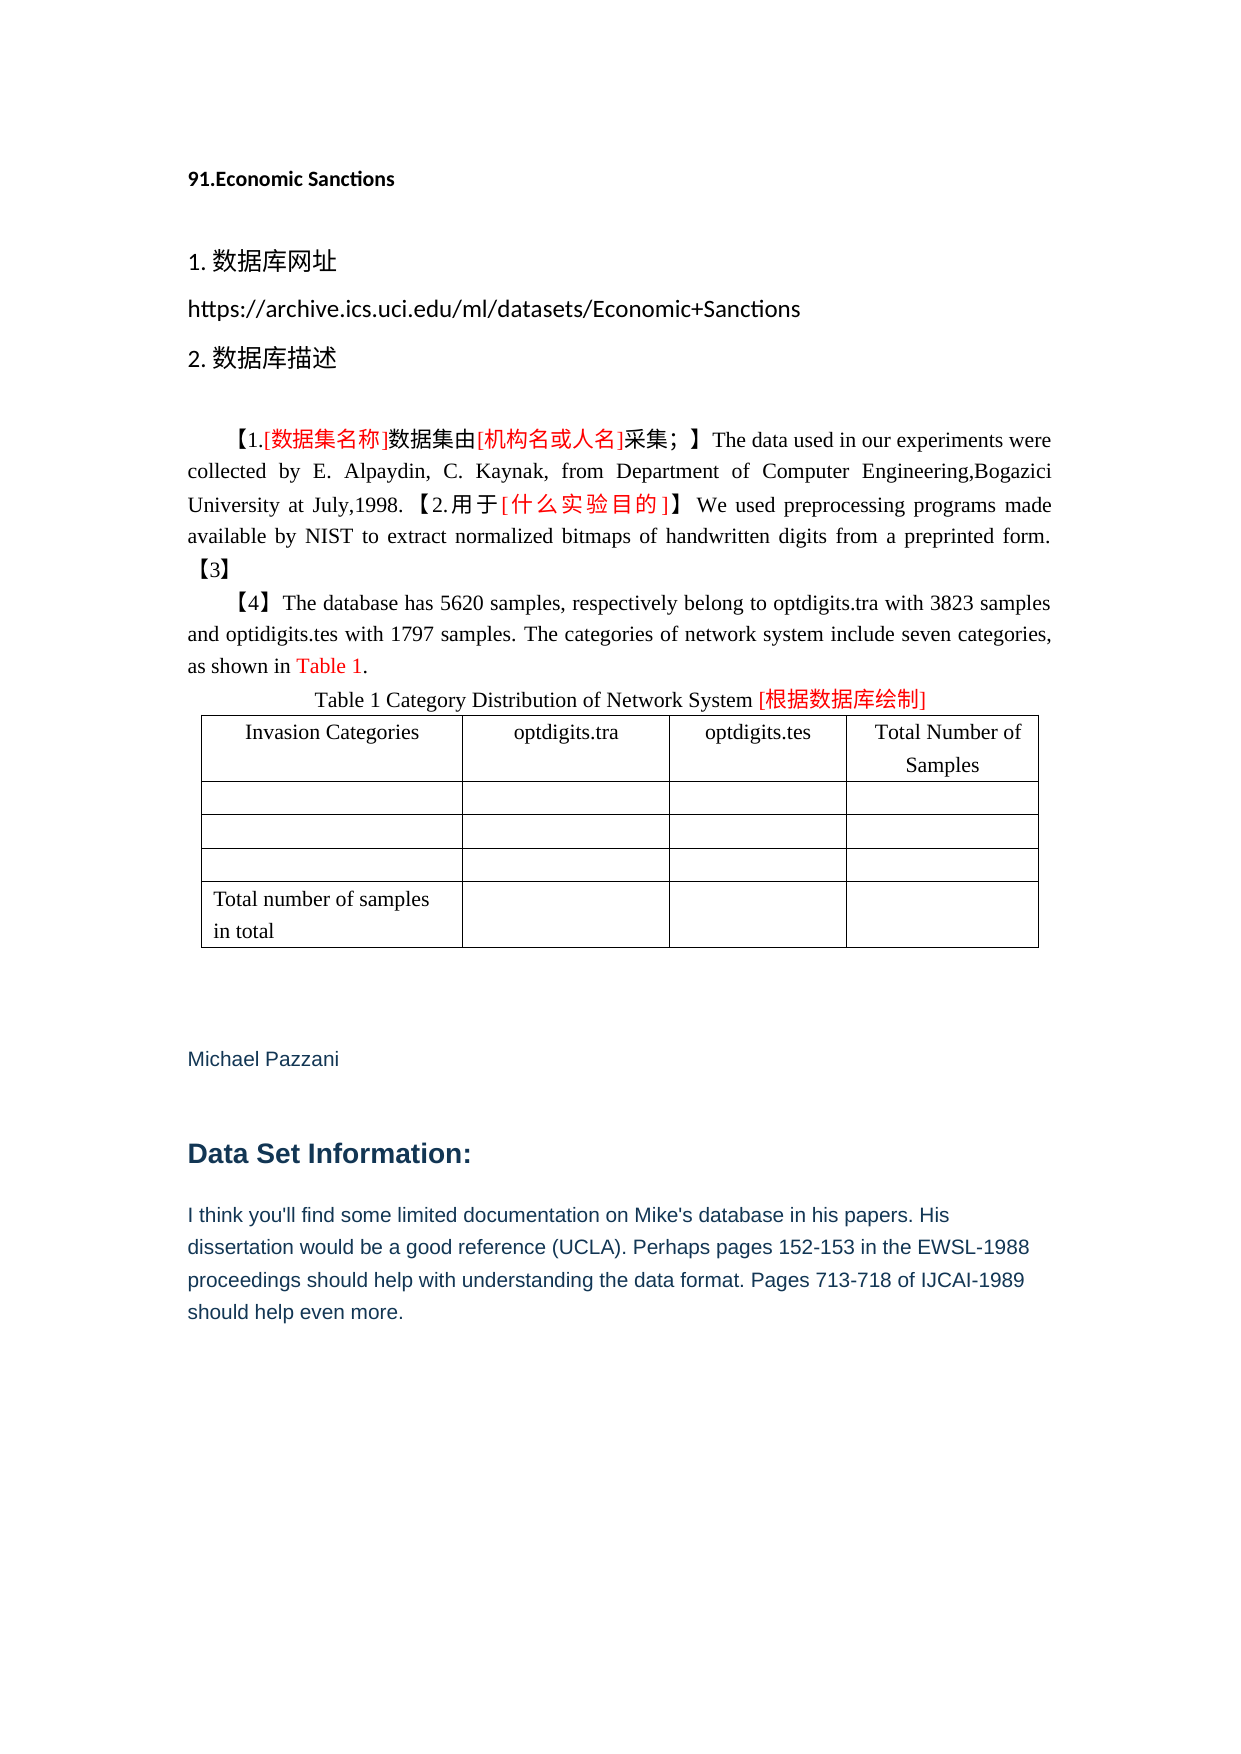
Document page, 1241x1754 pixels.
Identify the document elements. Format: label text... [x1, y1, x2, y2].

table_cell [847, 849, 1038, 881]
text 91.Economic Sanctions [187, 162, 1053, 194]
text 【4】The database has 5620 samples, respectively belong to optdigits.tra with 3823 samples and optidigits.tes with 1797 samples. The categories of network system include seven categories, as shown in Table 1. [187, 584, 1053, 682]
table_cell [670, 882, 846, 947]
table_header Total Number of Samples [847, 716, 1038, 781]
table_cell [670, 782, 846, 814]
table_header optdigits.tes [670, 716, 846, 781]
text 2. 数据库描述 [187, 324, 1053, 389]
table_cell [463, 849, 669, 881]
text https://archive.ics.uci.edu/ml/datasets/Economic+Sanctions [187, 292, 1053, 324]
table_header Invasion Categories [202, 716, 462, 781]
table_cell [847, 882, 1038, 947]
text I think you'll find some limited documentation on Mike's database in his papers. His dissertation would be a good reference (UCLA). Perhaps pages 152-153 in the EWSL-1988 proceedings should help with understanding the data format. Pages 713-718 of IJCAI-1989 should help even more. [187, 1198, 1053, 1328]
text 1. 数据库网址 [187, 227, 1053, 292]
table_cell Total number of samples in total [202, 882, 462, 947]
table_header optdigits.tra [463, 716, 669, 781]
table_cell [202, 849, 462, 881]
table_cell [847, 782, 1038, 814]
text Table 1 Category Distribution of Network System [根据数据库绘制] [187, 682, 1053, 714]
table_cell [463, 815, 669, 848]
table_cell [202, 815, 462, 848]
table_cell [670, 815, 846, 848]
text 【1.[数据集名称]数据集由[机构名或人名]采集；】The data used in our experiments were collected by E. Alpaydin, C. Kaynak, from Department of Computer Engineering,Bogazici University at July,1998.【2.用于[什么实验目的]】We used preprocessing programs made available by NIST to extract normalized bitmaps of handwritten digits from a preprinted form.【3】 [187, 422, 1053, 584]
text Michael Pazzani [187, 1042, 1053, 1107]
table_cell [670, 849, 846, 881]
table_cell [847, 815, 1038, 848]
table_cell [463, 782, 669, 814]
text Data Set Information: [187, 1137, 1053, 1169]
table_cell [463, 882, 669, 947]
table_cell [202, 782, 462, 814]
